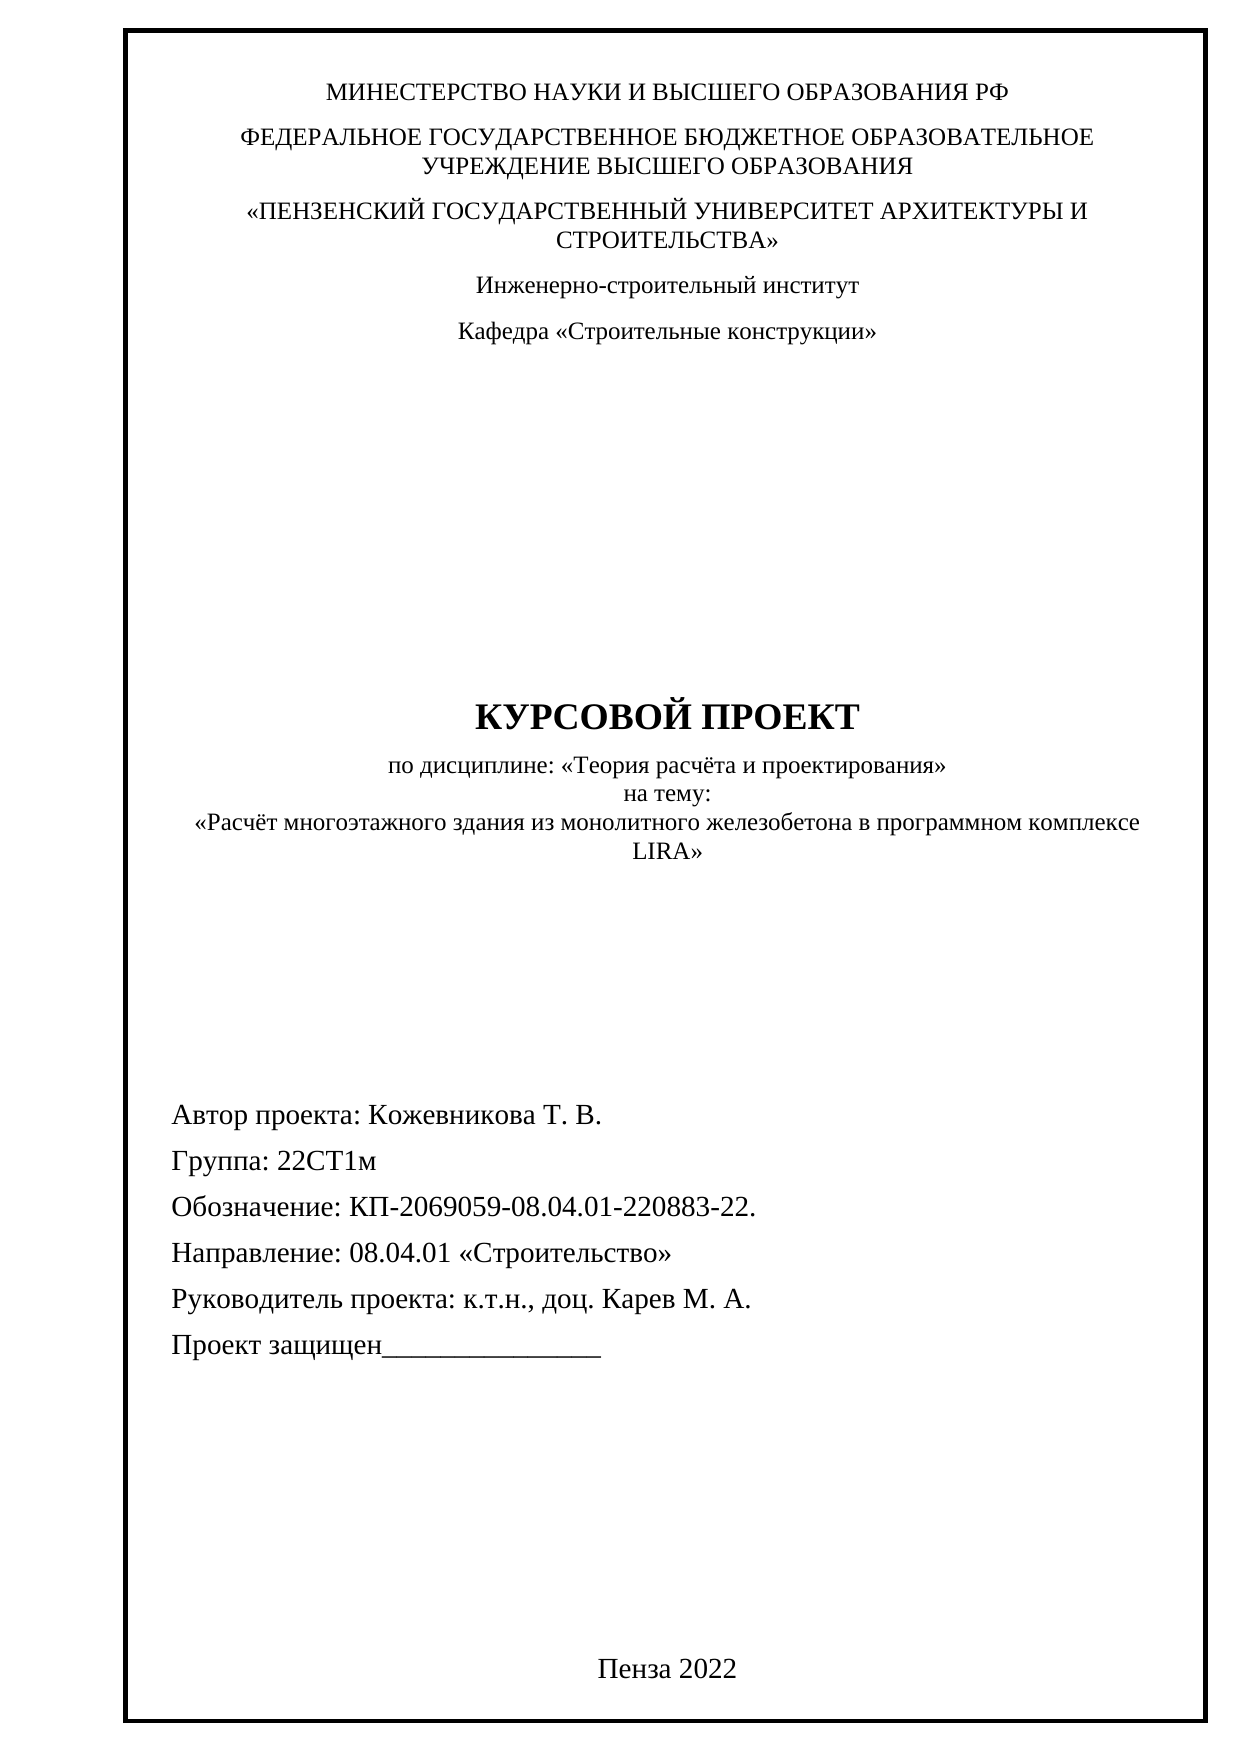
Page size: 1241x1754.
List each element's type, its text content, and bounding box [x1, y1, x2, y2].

text на тему: [171, 778, 1163, 807]
text Обозначение: КП-2069059-08.04.01-220883-22. [171, 1189, 1163, 1223]
text Автор проекта: Кожевникова Т. В. [171, 1097, 1163, 1131]
text Кафедра «Строительные конструкции» [171, 316, 1163, 345]
text по дисциплине: «Теория расчёта и проектирования» [171, 750, 1163, 778]
text Группа: 22СТ1м [171, 1143, 1163, 1177]
text МИНЕСТЕРСТВО НАУКИ И ВЫСШЕГО ОБРАЗОВАНИЯ РФ [171, 77, 1163, 106]
text ФЕДЕРАЛЬНОЕ ГОСУДАРСТВЕННОЕ БЮДЖЕТНОЕ ОБРАЗОВАТЕЛЬНОЕ УЧРЕЖДЕНИЕ ВЫСШЕГО ОБРАЗОВАНИЯ [171, 122, 1163, 180]
text Руководитель проекта: к.т.н., доц. Карев М. А. [171, 1281, 1163, 1315]
text Пенза 2022 [171, 1651, 1163, 1684]
text «Расчёт многоэтажного здания из монолитного железобетона в программном комплексе LIRA» [171, 807, 1163, 865]
text КУРСОВОЙ ПРОЕКТ [171, 694, 1163, 737]
text Проект защищен_______________ [171, 1327, 1163, 1361]
text «ПЕНЗЕНСКИЙ ГОСУДАРСТВЕННЫЙ УНИВЕРСИТЕТ АРХИТЕКТУРЫ И СТРОИТЕЛЬСТВА» [171, 196, 1163, 254]
text Инженерно-строительный институт [171, 271, 1163, 299]
text Направление: 08.04.01 «Строительство» [171, 1235, 1163, 1269]
